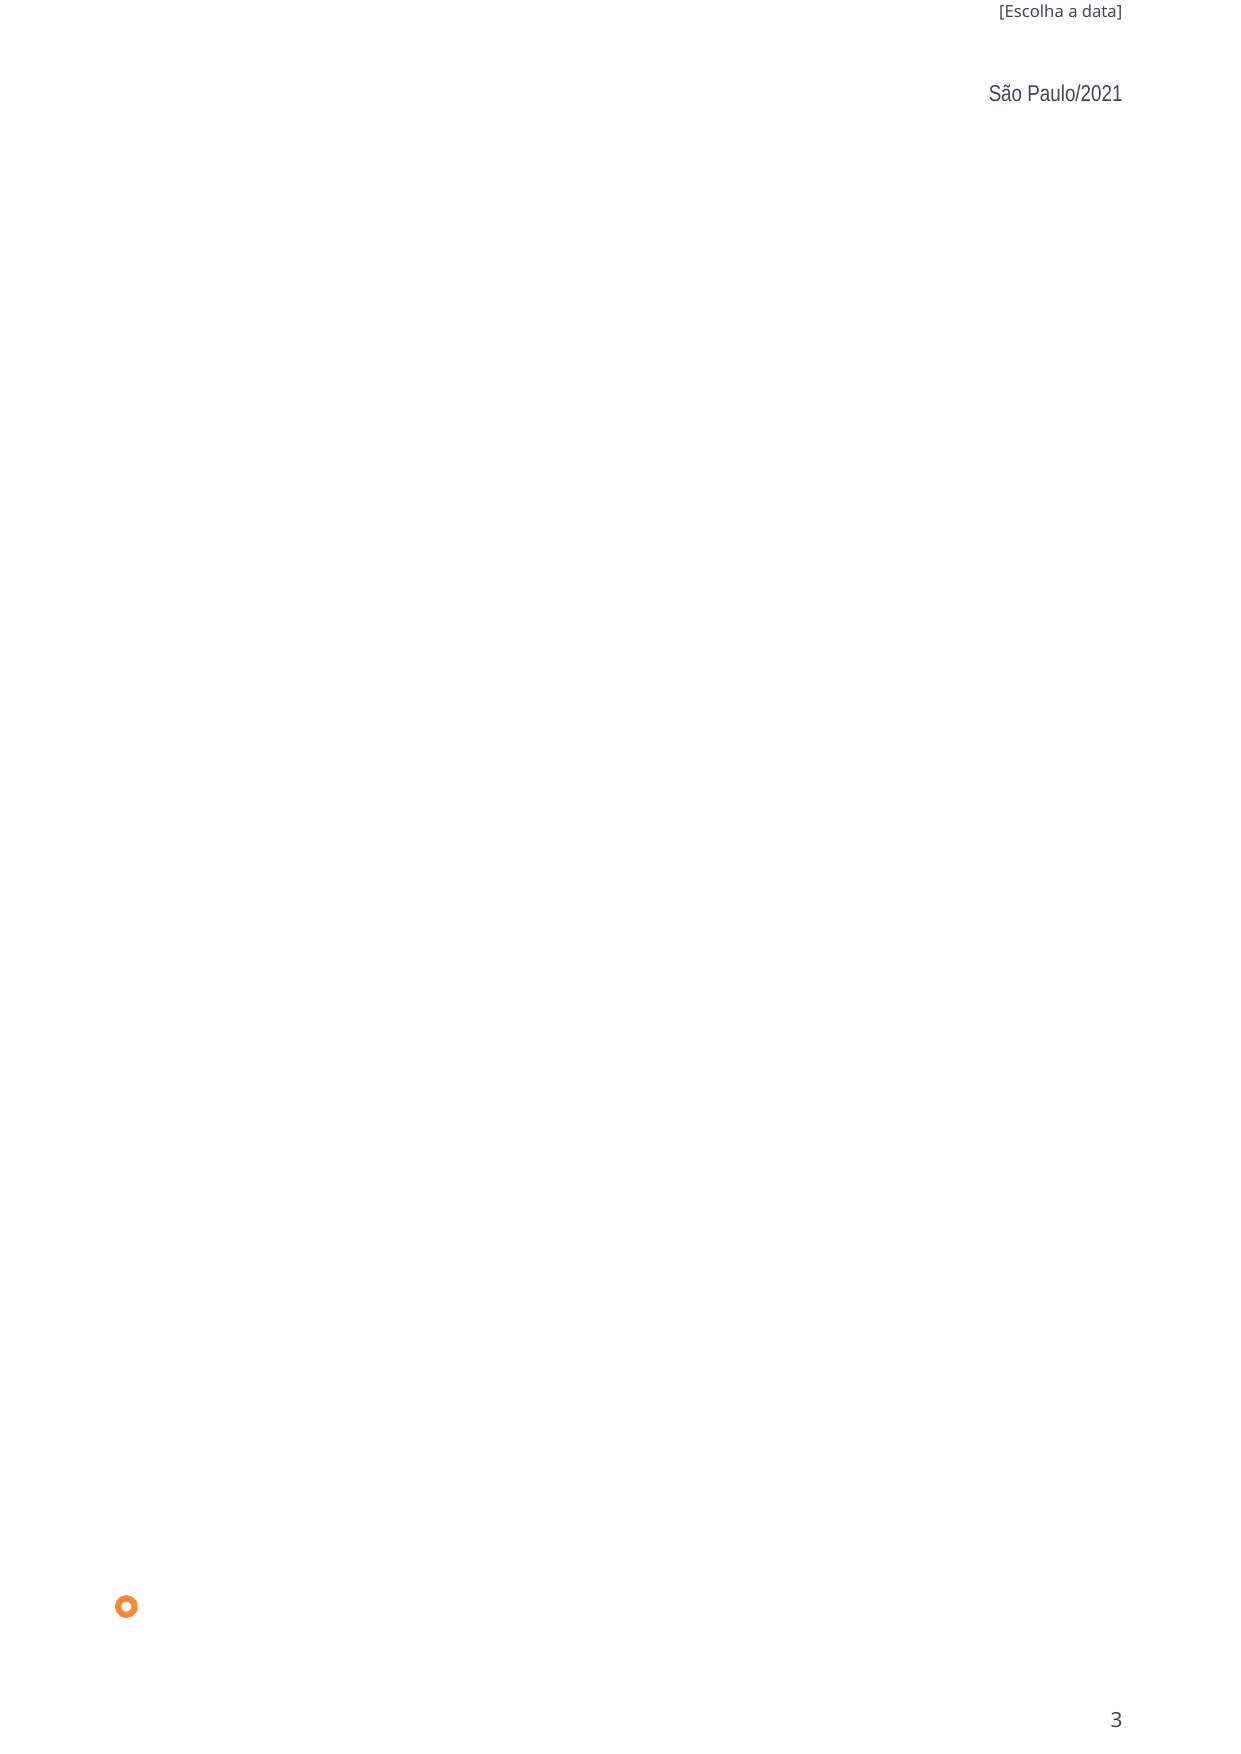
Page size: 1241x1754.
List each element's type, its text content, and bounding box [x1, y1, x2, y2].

list São Paulo/2021 [118, 80, 1122, 106]
